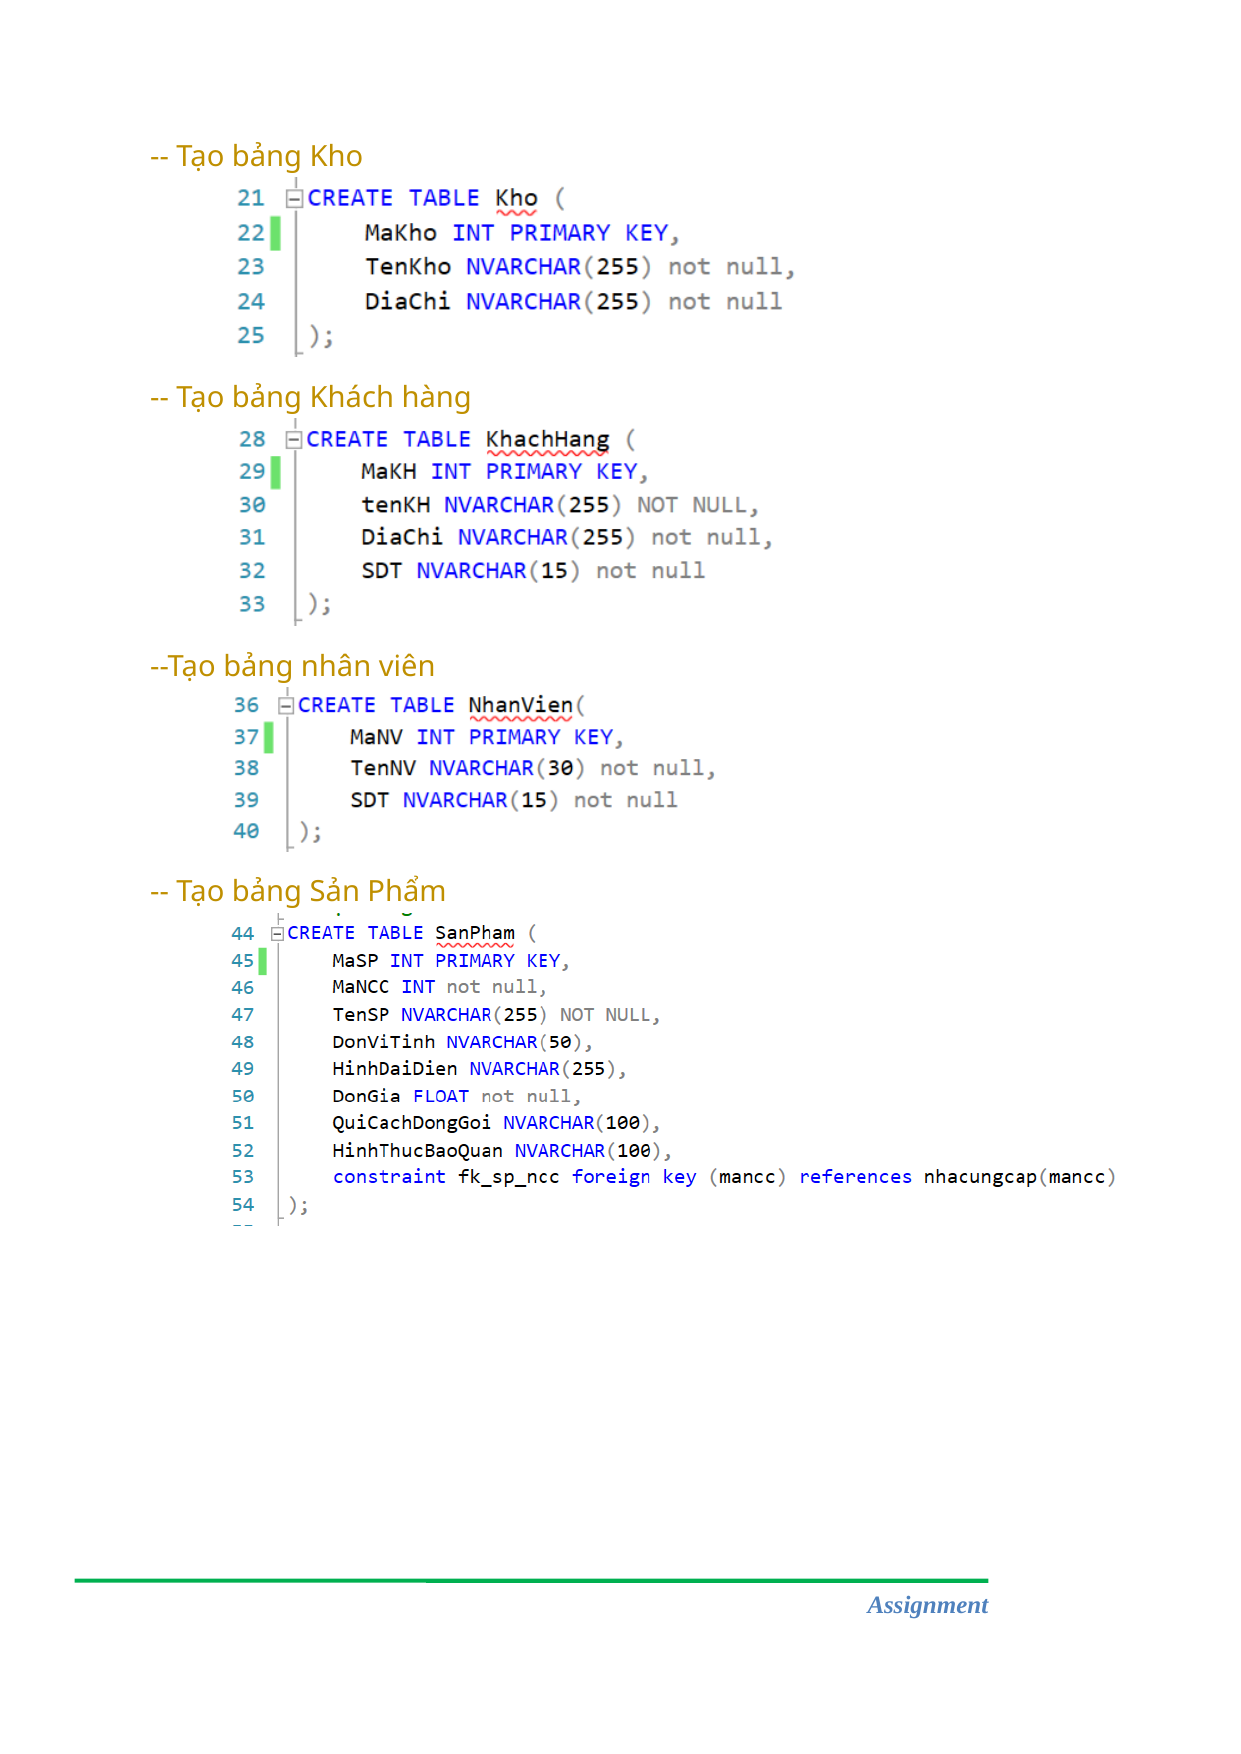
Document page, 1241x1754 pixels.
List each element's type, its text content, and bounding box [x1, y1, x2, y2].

picture [225, 177, 868, 357]
picture [225, 687, 748, 852]
subtitle -- Tạo bảng Khách hàng [150, 376, 1165, 416]
picture [225, 913, 1126, 1226]
subtitle --Tạo bảng nhân viên [75, 645, 1165, 685]
picture [225, 418, 791, 626]
subtitle -- Tạo bảng Kho [150, 135, 1165, 174]
subtitle -- Tạo bảng Sản Phẩm [150, 870, 1165, 910]
